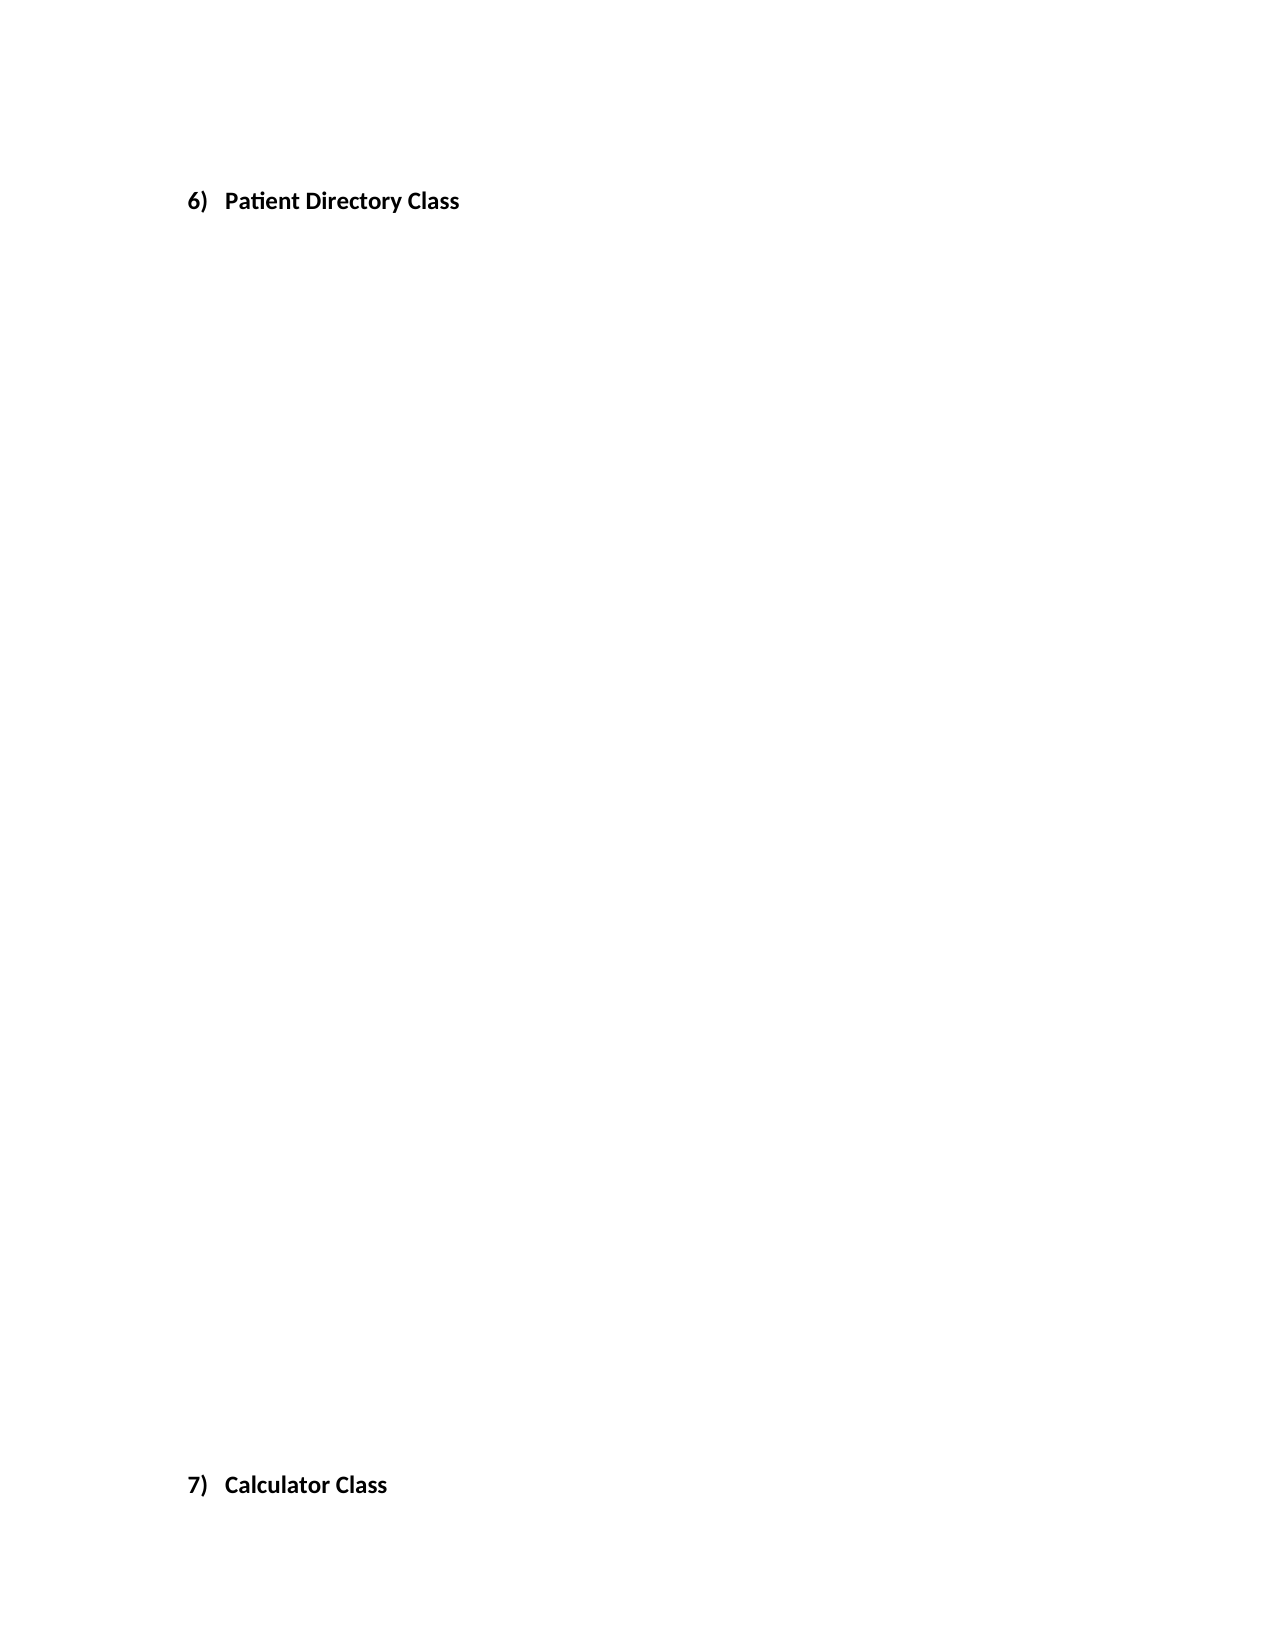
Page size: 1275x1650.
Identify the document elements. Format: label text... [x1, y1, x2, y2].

list Calculator Class [187, 1469, 1125, 1500]
list Patient Directory Class [187, 185, 1125, 216]
